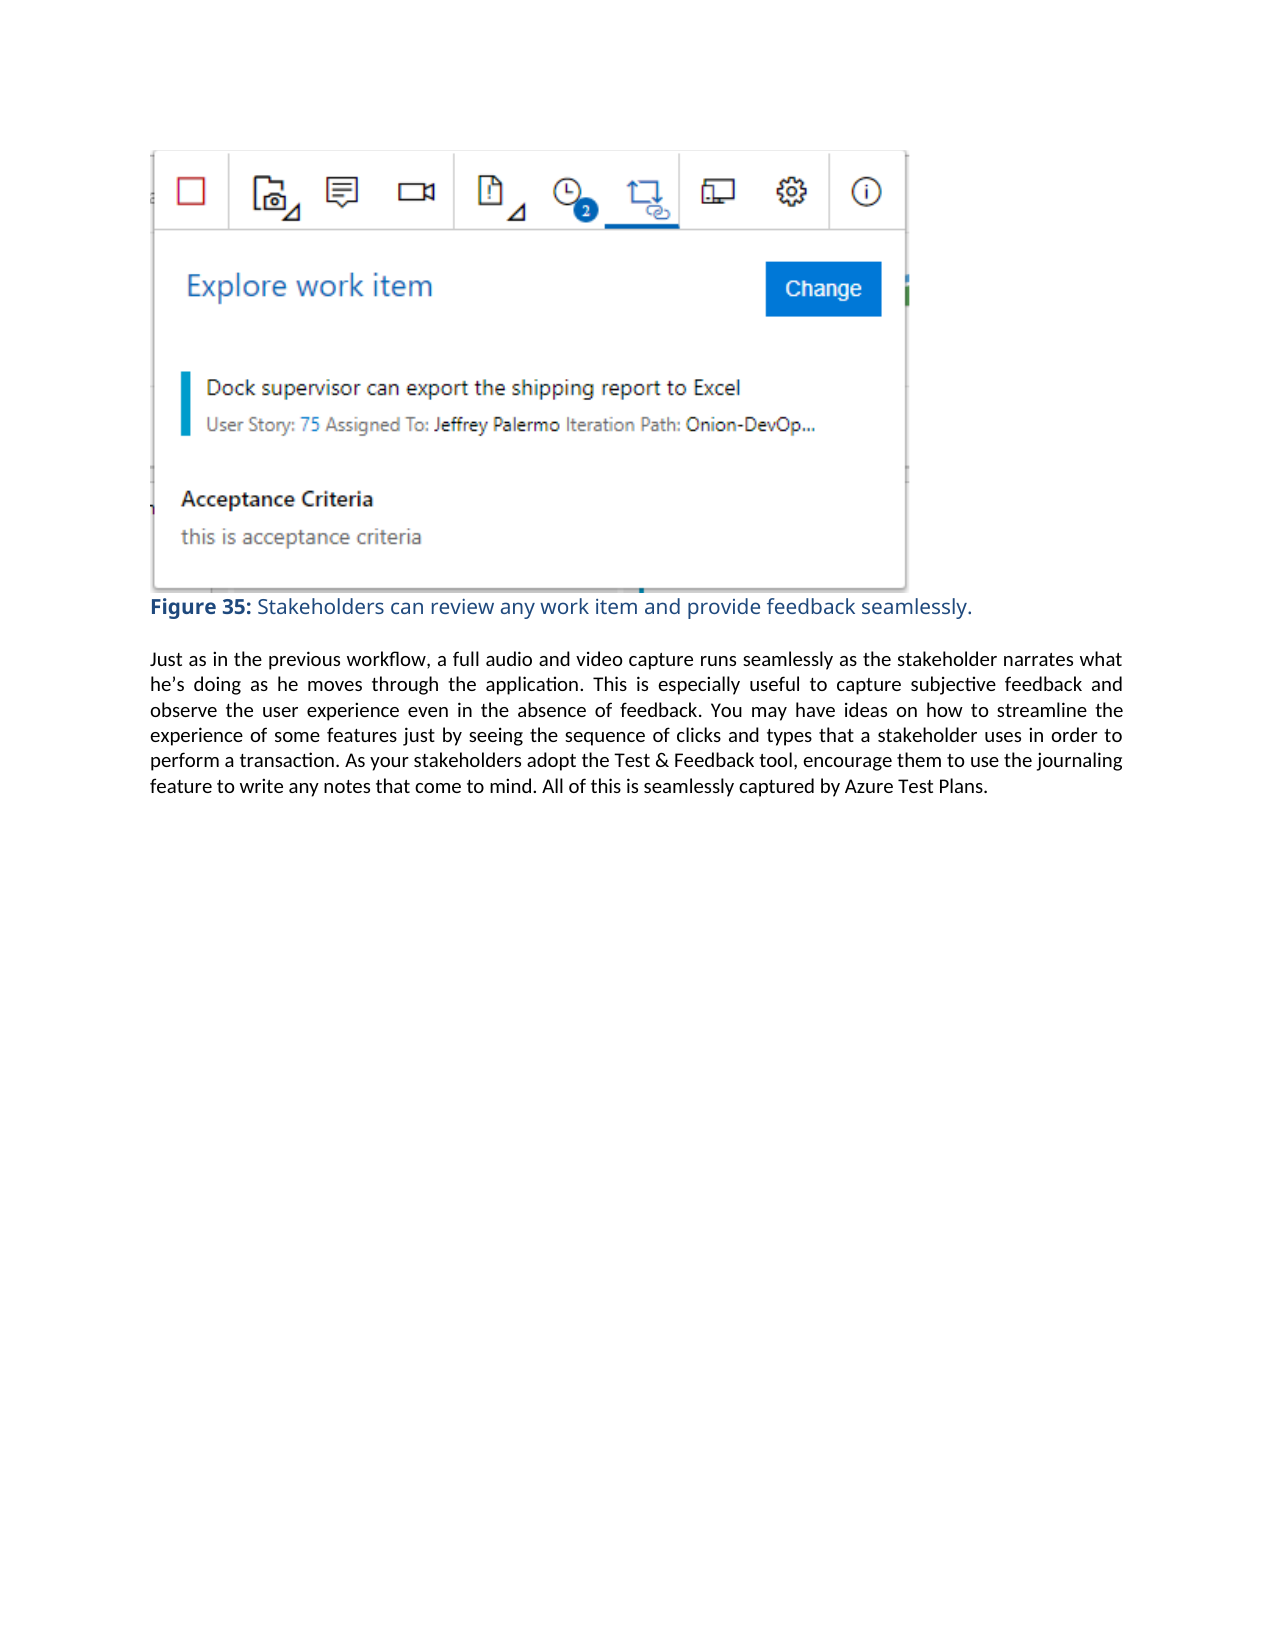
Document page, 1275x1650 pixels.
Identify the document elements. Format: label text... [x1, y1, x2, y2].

picture [150, 150, 910, 593]
text Figure 35: Stakeholders can review any work item and provide feedback seamlessly. [150, 592, 1125, 621]
text Just as in the previous workflow, a full audio and video capture runs seamlessly as the stakeholder narrates what he’s doing as he moves through the application. This is especially useful to capture subjective feedback and observe the user experience even in the absence of feedback. You may have ideas on how to streamline the experience of some features just by seeing the sequence of clicks and types that a stakeholder uses in order to perform a transaction. As your stakeholders adopt the Test & Feedback tool, encourage them to use the journaling feature to write any notes that come to mind. All of this is seamlessly captured by Azure Test Plans. [150, 646, 1125, 798]
